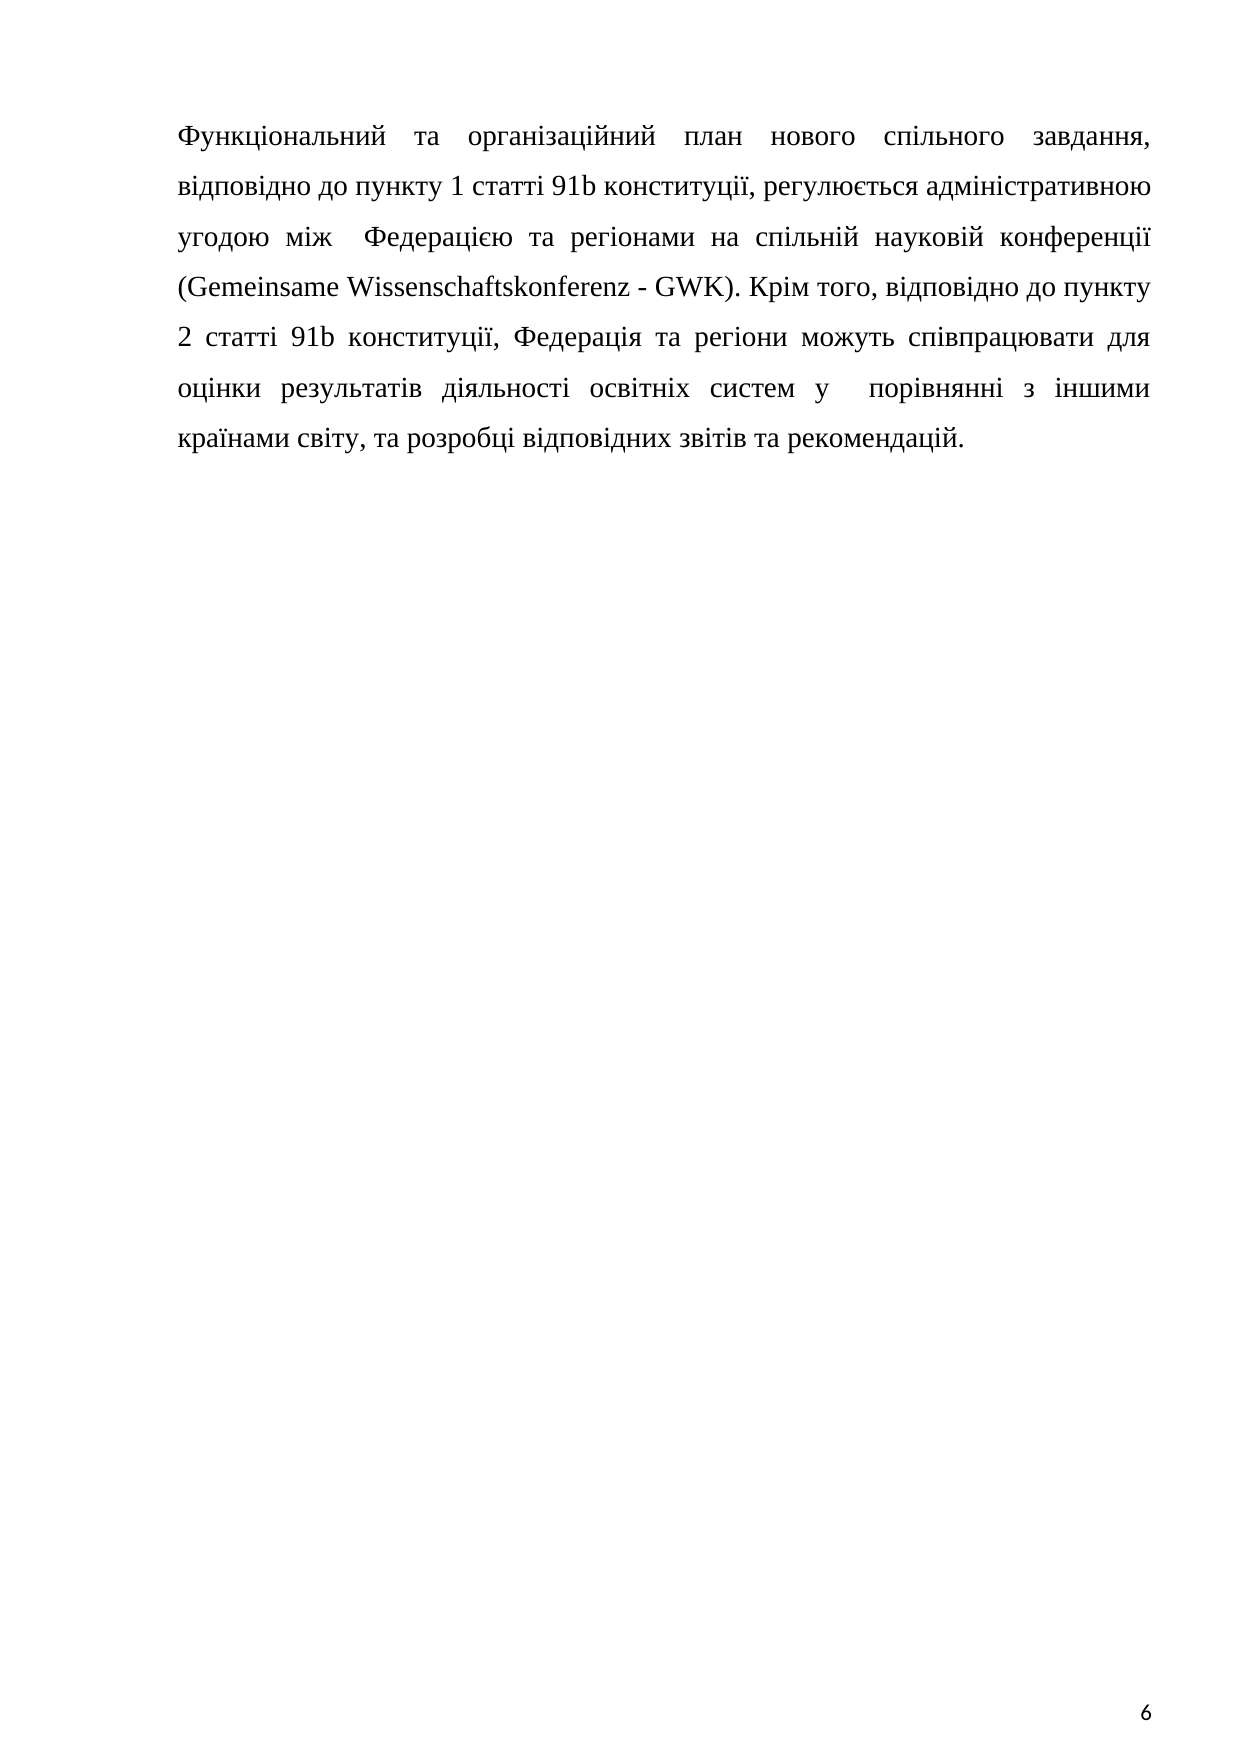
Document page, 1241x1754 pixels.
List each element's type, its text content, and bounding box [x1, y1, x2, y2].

text Функціональний та організаційний план нового спільного завдання, відповідно до пункту 1 статті 91b конституції, регулюється адміністративною угодою між Федерацією та регіонами на спільній науковій конференції (Gemeinsame Wissenschaftskonferenz - GWK). Крім того, відповідно до пункту 2 статті 91b конституції, Федерація та регіони можуть співпрацювати для оцінки результатів діяльності освітніх систем у порівнянні з іншими країнами світу, та розробці відповідних звітів та рекомендацій. [177, 118, 1152, 453]
